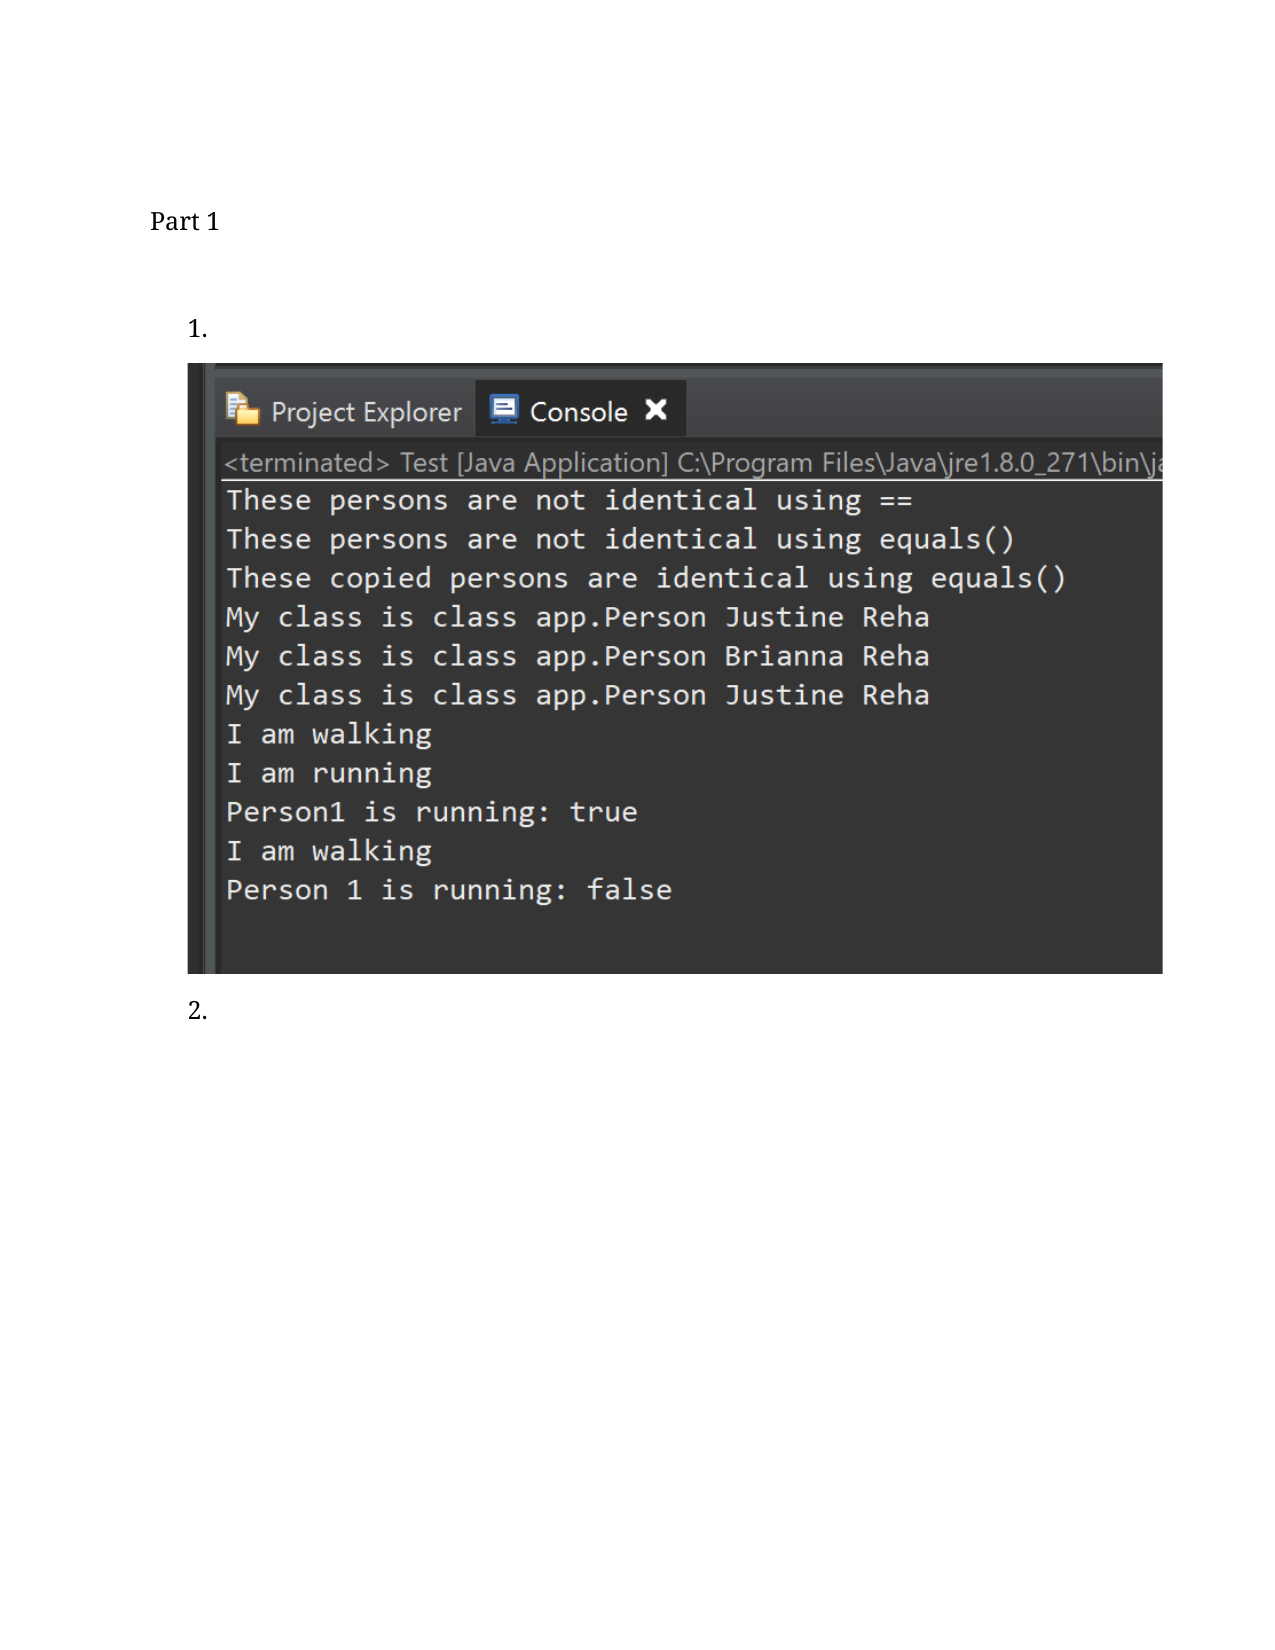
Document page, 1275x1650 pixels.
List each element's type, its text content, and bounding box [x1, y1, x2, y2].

picture [187, 363, 1163, 974]
text Part 1 [150, 203, 1125, 237]
